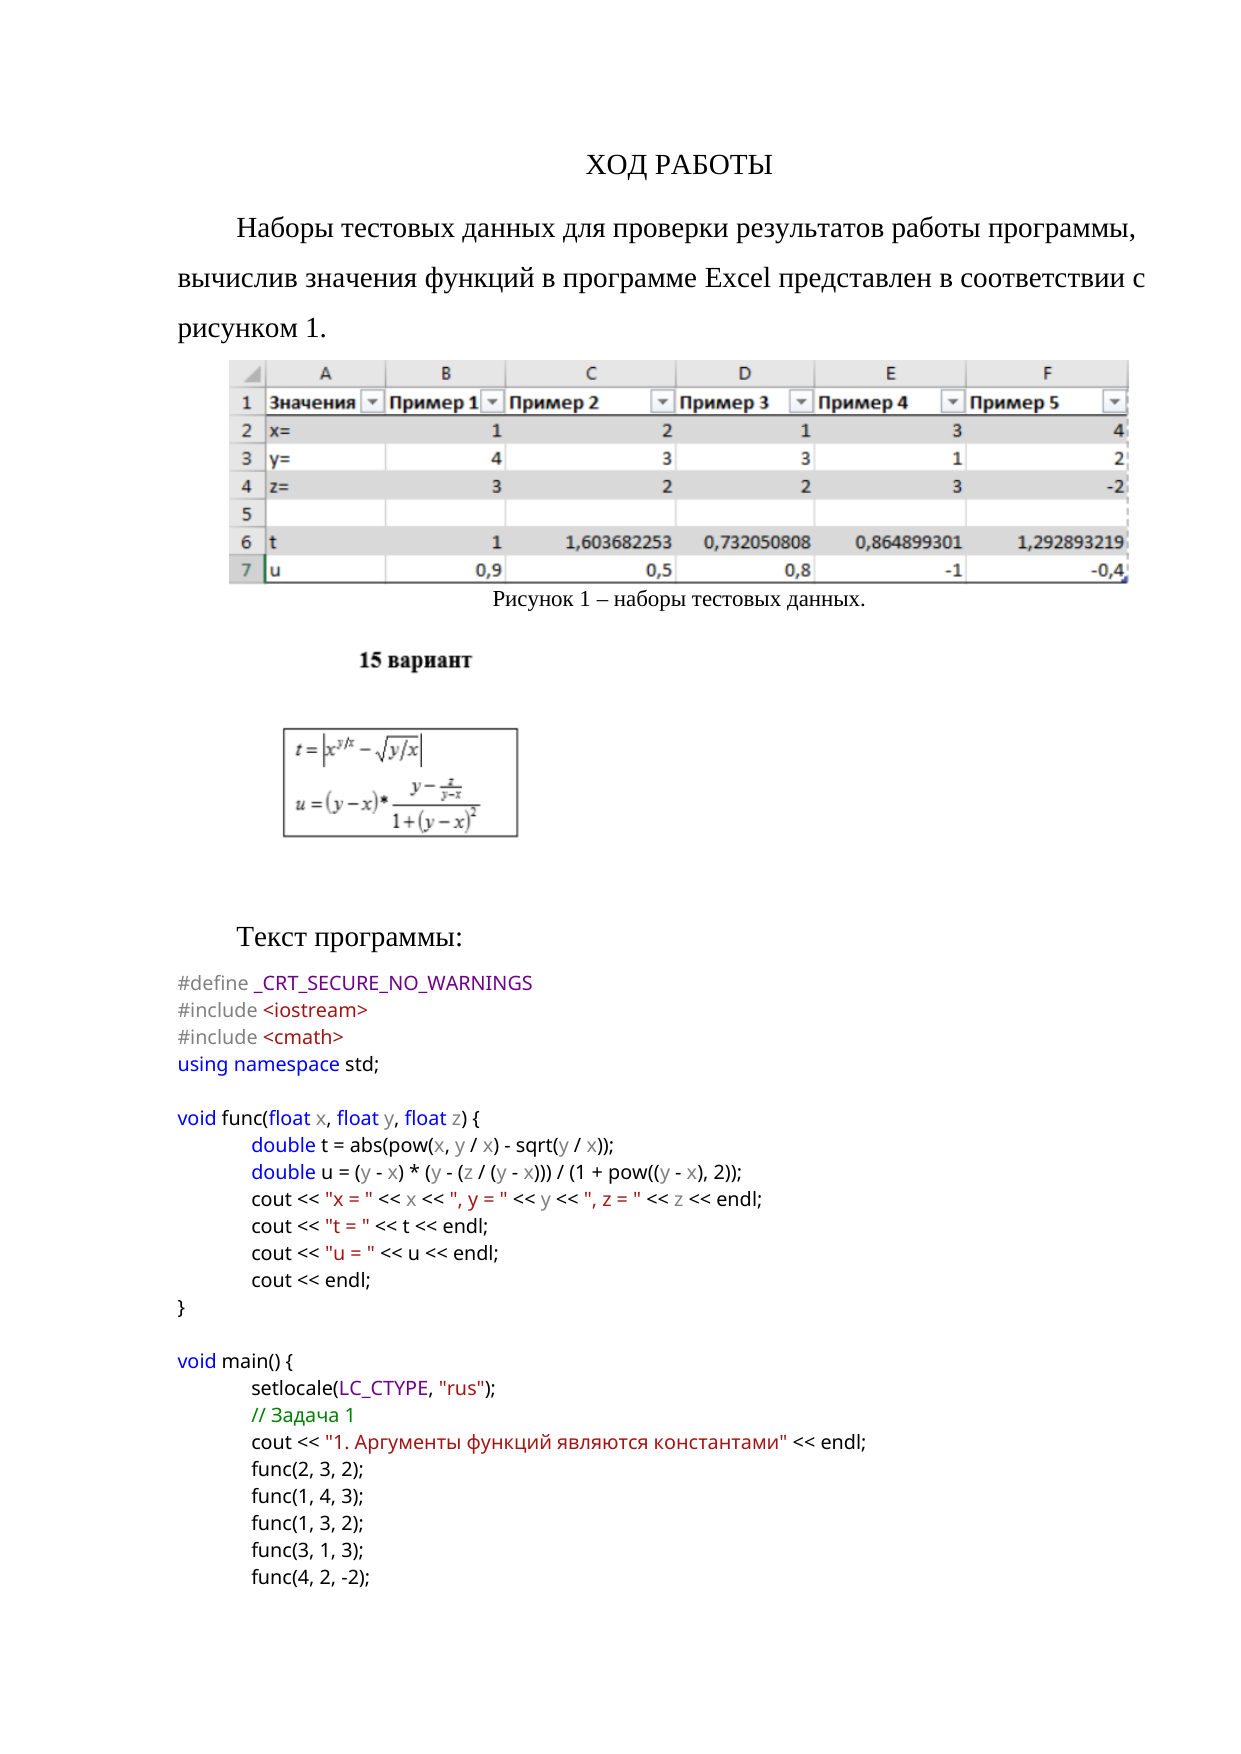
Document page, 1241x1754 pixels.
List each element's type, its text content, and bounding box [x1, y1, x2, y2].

text void func(float x, float y, float z) { [177, 1104, 1181, 1131]
text func(3, 1, 3); [177, 1536, 1181, 1563]
text setlocale(LC_CTYPE, "rus"); [177, 1374, 1181, 1401]
text double u = (y - x) * (y - (z / (y - x))) / (1 + pow((y - x), 2)); [177, 1158, 1181, 1185]
text using namespace std; [177, 1050, 1181, 1077]
text func(2, 3, 2); [177, 1455, 1181, 1482]
text func(1, 3, 2); [177, 1509, 1181, 1536]
text void main() { [177, 1347, 1181, 1374]
text cout << "t = " << t << endl; [177, 1212, 1181, 1239]
text cout << "u = " << u << endl; [177, 1239, 1181, 1266]
text double t = abs(pow(x, y / x) - sqrt(y / x)); [177, 1131, 1181, 1158]
text func(1, 4, 3); [177, 1482, 1181, 1509]
text #define _CRT_SECURE_NO_WARNINGS [177, 969, 1181, 996]
text #include <cmath> [177, 1023, 1181, 1050]
text } [177, 1293, 1181, 1320]
text #include <iostream> [177, 996, 1181, 1023]
text func(4, 2, -2); [177, 1563, 1181, 1590]
text Наборы тестовых данных для проверки результатов работы программы, вычислив значения функций в программе Excel представлен в соответствии с рисунком 1. [177, 210, 1181, 344]
text cout << endl; [177, 1266, 1181, 1293]
text Текст программы: [177, 919, 1181, 953]
text cout << "1. Аргументы функций являются константами" << endl; [177, 1428, 1181, 1455]
text ХОД РАБОТЫ [177, 147, 1181, 181]
text // Задача 1 [177, 1401, 1181, 1428]
text cout << "x = " << x << ", y = " << y << ", z = " << z << endl; [177, 1185, 1181, 1212]
text Рисунок 1 – наборы тестовых данных. [177, 585, 1181, 612]
